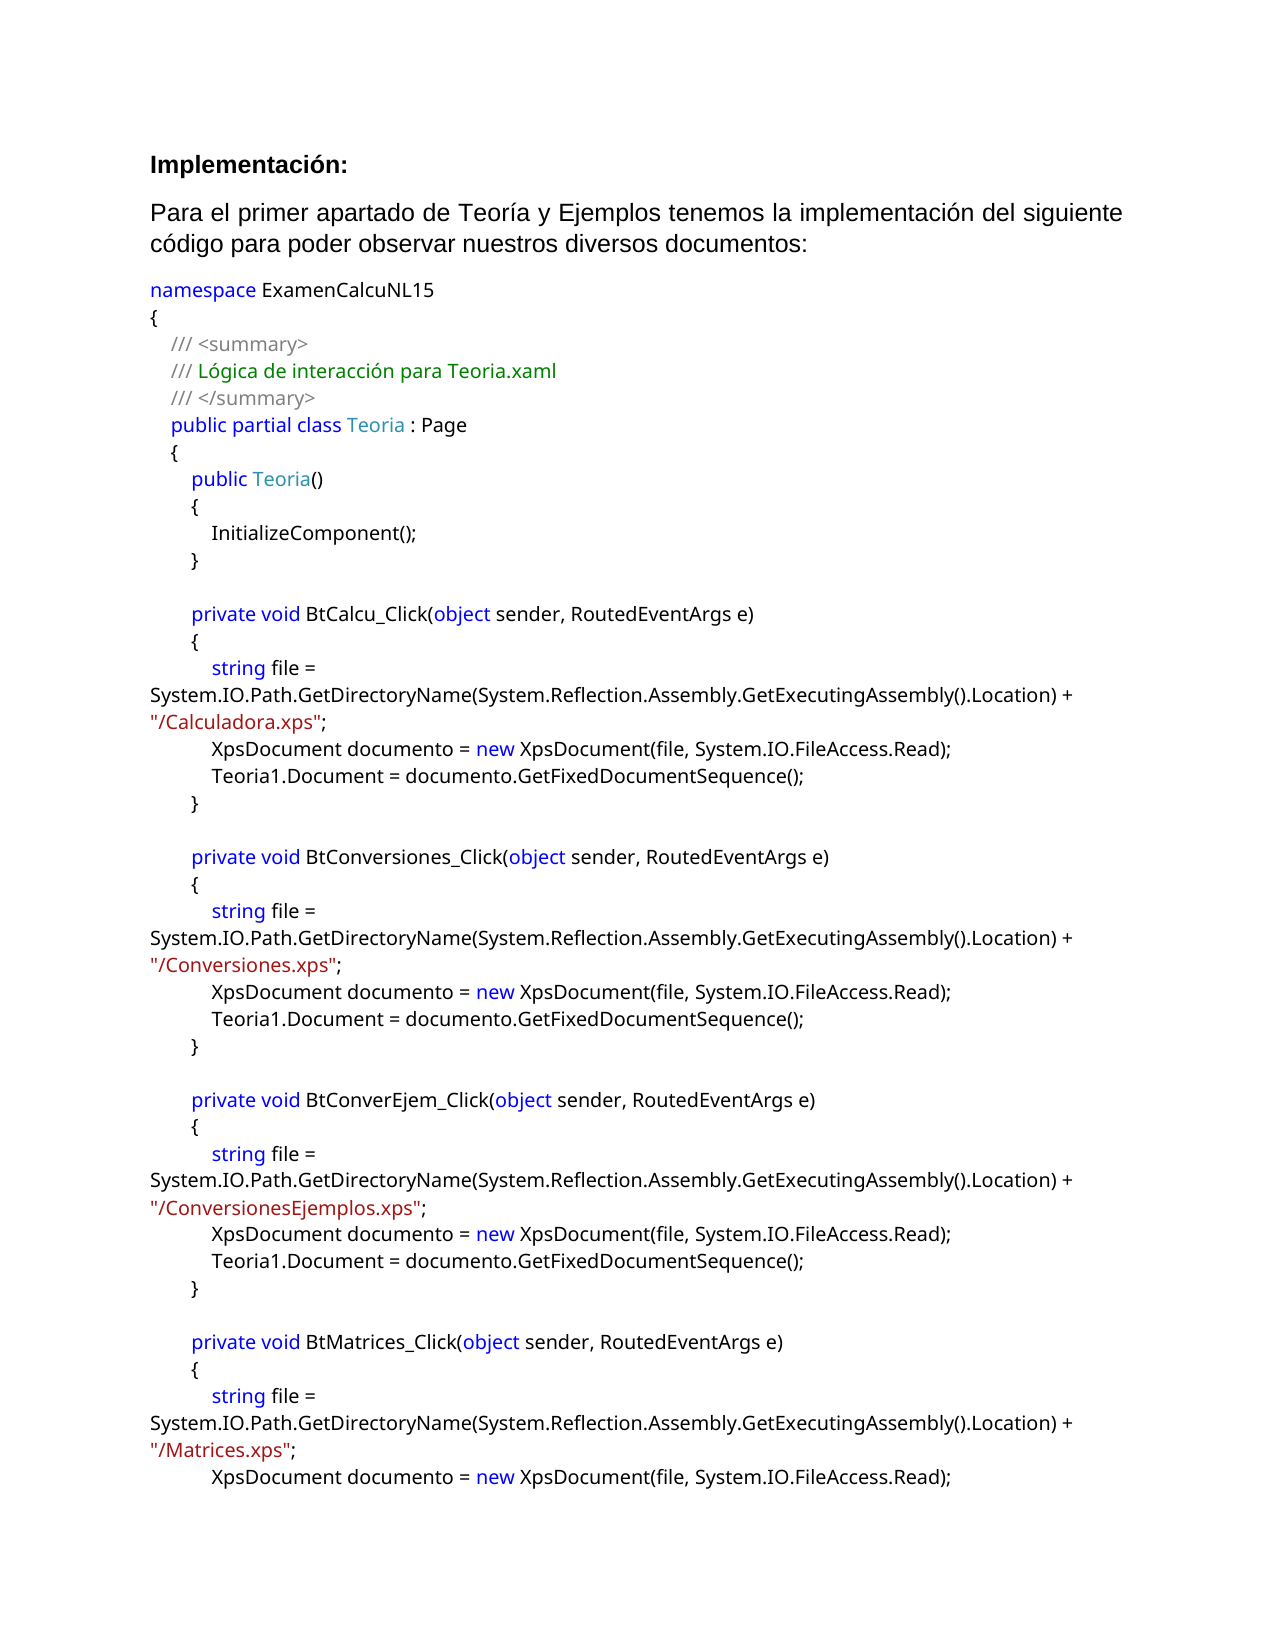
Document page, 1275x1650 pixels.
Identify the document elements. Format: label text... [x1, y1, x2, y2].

text } [150, 1032, 1125, 1059]
text private void BtConverEjem_Click(object sender, RoutedEventArgs e) [150, 1086, 1125, 1113]
text Teoria1.Document = documento.GetFixedDocumentSequence(); [150, 762, 1125, 789]
text /// </summary> [150, 384, 1125, 411]
text Teoria1.Document = documento.GetFixedDocumentSequence(); [150, 1005, 1125, 1032]
text { [150, 492, 1125, 519]
text { [150, 438, 1125, 465]
text XpsDocument documento = new XpsDocument(file, System.IO.FileAccess.Read); [150, 1463, 1125, 1491]
text Implementación: [150, 150, 1125, 179]
text private void BtCalcu_Click(object sender, RoutedEventArgs e) [150, 600, 1125, 627]
text { [150, 303, 1125, 330]
text { [150, 870, 1125, 897]
text } [150, 546, 1125, 573]
text XpsDocument documento = new XpsDocument(file, System.IO.FileAccess.Read); [150, 1221, 1125, 1248]
text string file = System.IO.Path.GetDirectoryName(System.Reflection.Assembly.GetExecutingAssembly().Location) + "/Conversiones.xps"; [150, 897, 1125, 978]
text string file = System.IO.Path.GetDirectoryName(System.Reflection.Assembly.GetExecutingAssembly().Location) + "/ConversionesEjemplos.xps"; [150, 1140, 1125, 1221]
text } [150, 1275, 1125, 1302]
text public Teoria() [150, 465, 1125, 492]
text { [150, 627, 1125, 654]
text private void BtConversiones_Click(object sender, RoutedEventArgs e) [150, 843, 1125, 870]
text Para el primer apartado de Teoría y Ejemplos tenemos la implementación del siguiente código para poder observar nuestros diversos documentos: [150, 198, 1125, 257]
text { [150, 1113, 1125, 1140]
text XpsDocument documento = new XpsDocument(file, System.IO.FileAccess.Read); [150, 735, 1125, 762]
text private void BtMatrices_Click(object sender, RoutedEventArgs e) [150, 1329, 1125, 1356]
text /// <summary> [150, 330, 1125, 357]
text XpsDocument documento = new XpsDocument(file, System.IO.FileAccess.Read); [150, 978, 1125, 1005]
text { [150, 1356, 1125, 1383]
text /// Lógica de interacción para Teoria.xaml [150, 357, 1125, 384]
text string file = System.IO.Path.GetDirectoryName(System.Reflection.Assembly.GetExecutingAssembly().Location) + "/Matrices.xps"; [150, 1383, 1125, 1463]
text Teoria1.Document = documento.GetFixedDocumentSequence(); [150, 1248, 1125, 1275]
text public partial class Teoria : Page [150, 411, 1125, 438]
text InitializeComponent(); [150, 519, 1125, 546]
text } [150, 789, 1125, 816]
text string file = System.IO.Path.GetDirectoryName(System.Reflection.Assembly.GetExecutingAssembly().Location) + "/Calculadora.xps"; [150, 654, 1125, 735]
text namespace ExamenCalcuNL15 [150, 276, 1125, 303]
